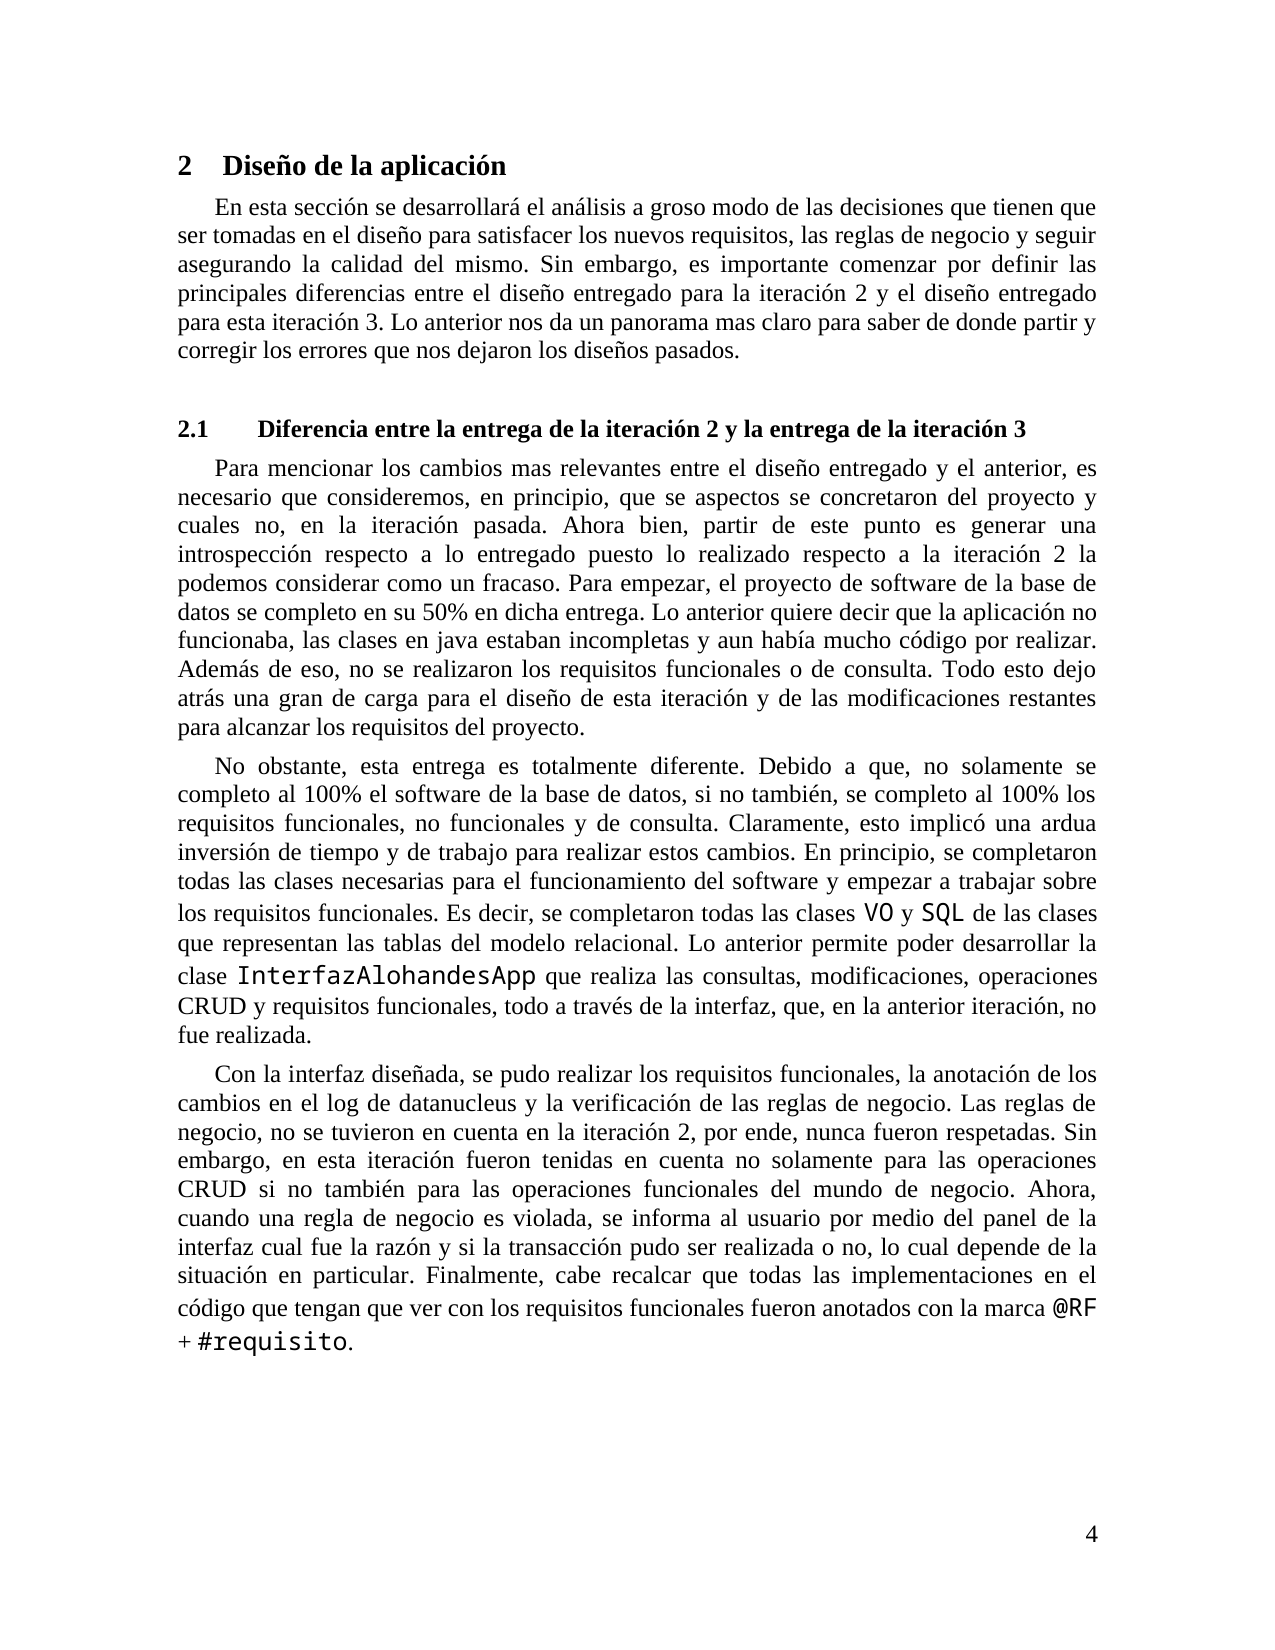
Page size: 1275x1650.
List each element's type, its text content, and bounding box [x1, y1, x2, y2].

text En esta sección se desarrollará el análisis a groso modo de las decisiones que tienen que ser tomadas en el diseño para satisfacer los nuevos requisitos, las reglas de negocio y seguir asegurando la calidad del mismo. Sin embargo, es importante comenzar por definir las principales diferencias entre el diseño entregado para la iteración 2 y el diseño entregado para esta iteración 3. Lo anterior nos da un panorama mas claro para saber de donde partir y corregir los errores que nos dejaron los diseños pasados. [177, 192, 1098, 364]
text Con la interfaz diseñada, se pudo realizar los requisitos funcionales, la anotación de los cambios en el log de datanucleus y la verificación de las reglas de negocio. Las reglas de negocio, no se tuvieron en cuenta en la iteración 2, por ende, nunca fueron respetadas. Sin embargo, en esta iteración fueron tenidas en cuenta no solamente para las operaciones CRUD si no también para las operaciones funcionales del mundo de negocio. Ahora, cuando una regla de negocio es violada, se informa al usuario por medio del panel de la interfaz cual fue la razón y si la transacción pudo ser realizada o no, lo cual depende de la situación en particular. Finalmente, cabe recalcar que todas las implementaciones en el código que tengan que ver con los requisitos funcionales fueron anotados con la marca @RF + #requisito. [177, 1059, 1098, 1357]
subtitle Diferencia entre la entrega de la iteración 2 y la entrega de la iteración 3 [177, 414, 1098, 442]
text Para mencionar los cambios mas relevantes entre el diseño entregado y el anterior, es necesario que consideremos, en principio, que se aspectos se concretaron del proyecto y cuales no, en la iteración pasada. Ahora bien, partir de este punto es generar una introspección respecto a lo entregado puesto lo realizado respecto a la iteración 2 la podemos considerar como un fracaso. Para empezar, el proyecto de software de la base de datos se completo en su 50% en dicha entrega. Lo anterior quiere decir que la aplicación no funcionaba, las clases en java estaban incompletas y aun había mucho código por realizar. Además de eso, no se realizaron los requisitos funcionales o de consulta. Todo esto dejo atrás una gran de carga para el diseño de esta iteración y de las modificaciones restantes para alcanzar los requisitos del proyecto. [177, 453, 1098, 740]
subtitle Diseño de la aplicación [177, 148, 1098, 181]
text No obstante, esta entrega es totalmente diferente. Debido a que, no solamente se completo al 100% el software de la base de datos, si no también, se completo al 100% los requisitos funcionales, no funcionales y de consulta. Claramente, esto implicó una ardua inversión de tiempo y de trabajo para realizar estos cambios. En principio, se completaron todas las clases necesarias para el funcionamiento del software y empezar a trabajar sobre los requisitos funcionales. Es decir, se completaron todas las clases VO y SQL de las clases que representan las tablas del modelo relacional. Lo anterior permite poder desarrollar la clase InterfazAlohandesApp que realiza las consultas, modificaciones, operaciones CRUD y requisitos funcionales, todo a través de la interfaz, que, en la anterior iteración, no fue realizada. [177, 751, 1098, 1049]
